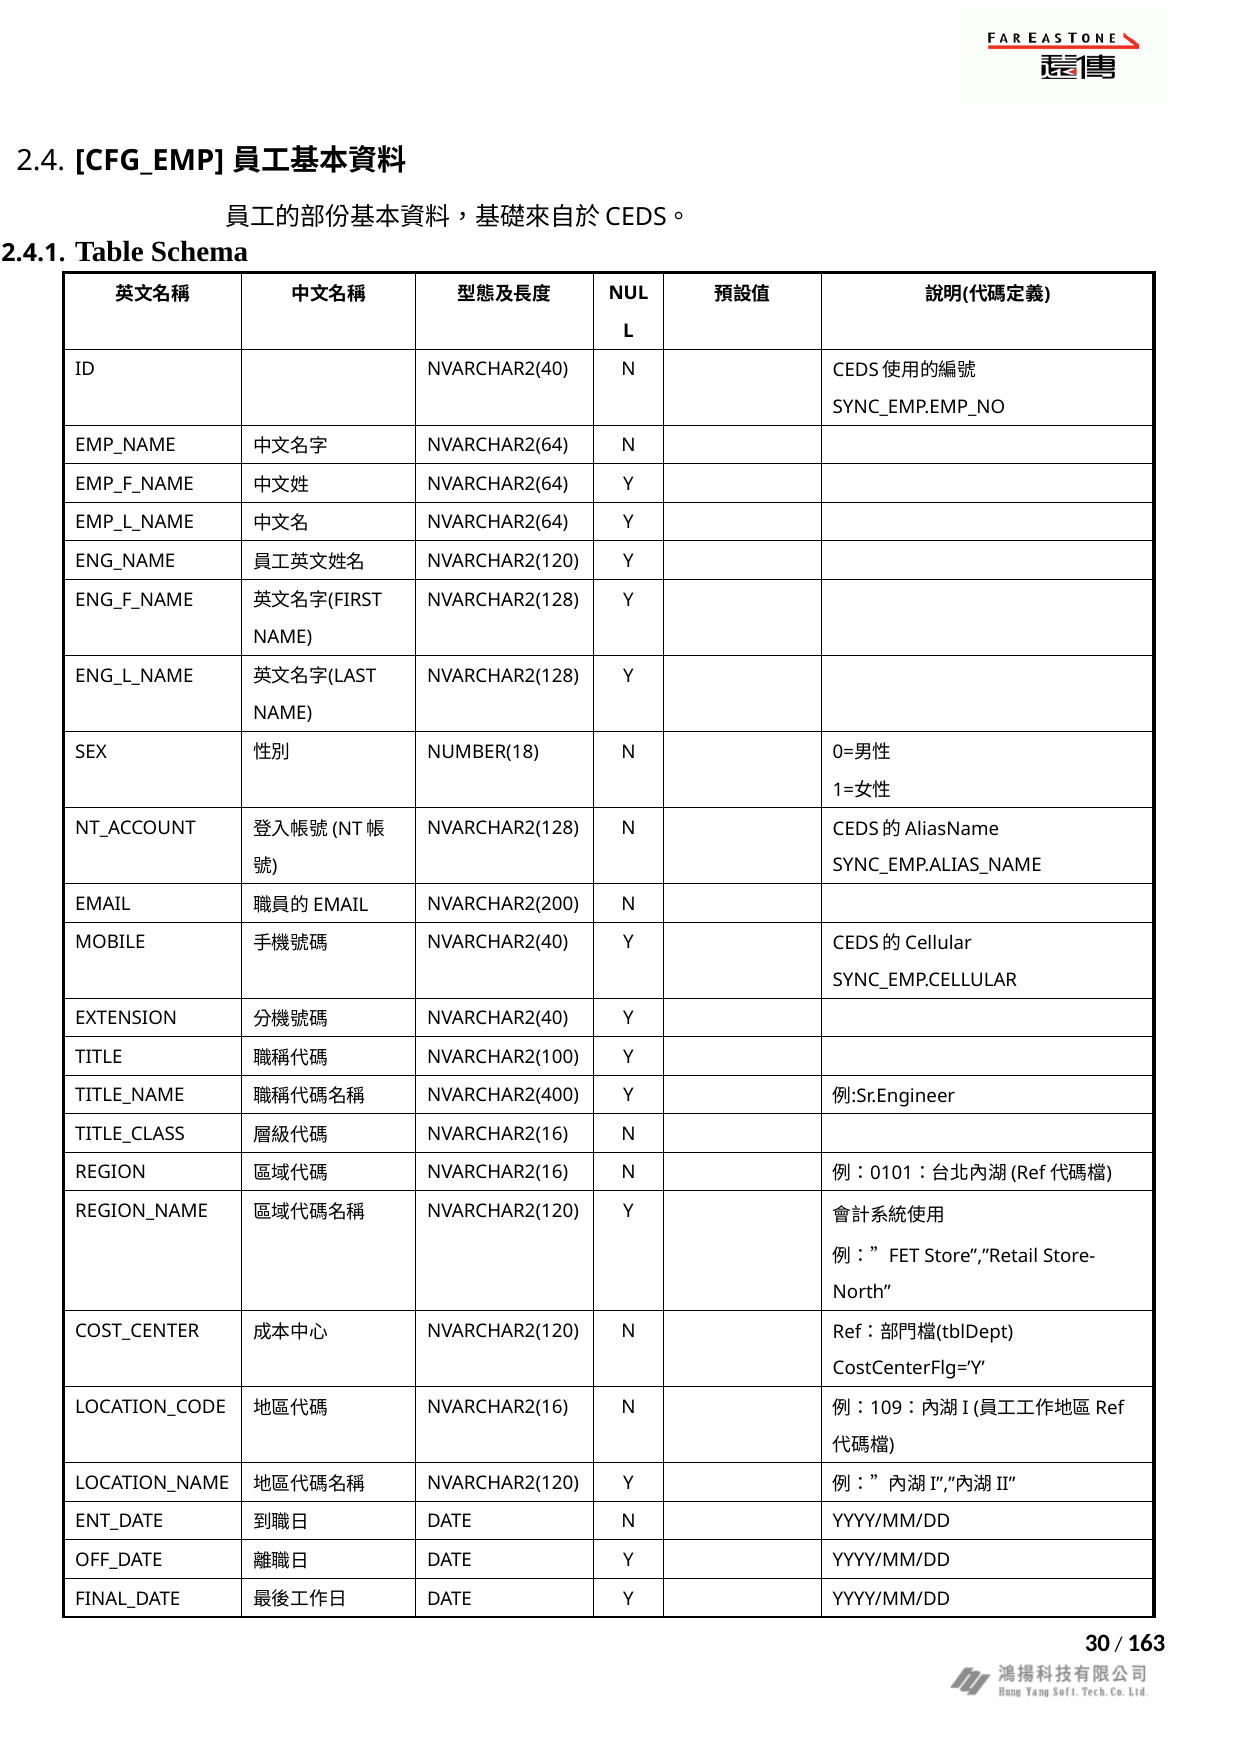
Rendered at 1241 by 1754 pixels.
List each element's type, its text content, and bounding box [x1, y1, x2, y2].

table_cell OFF_DATE [65, 1540, 241, 1578]
table_cell 區域代碼 [242, 1153, 415, 1190]
table_cell NVARCHAR2(64) [416, 464, 593, 502]
table_header 型態及長度 [416, 274, 593, 349]
table_cell CEDS的AliasName SYNC_EMP.ALIAS_NAME [822, 808, 1152, 883]
table_cell Y [594, 1540, 663, 1578]
table_cell Y [594, 580, 663, 655]
table_cell Y [594, 1579, 663, 1616]
picture [944, 1655, 1154, 1703]
table_cell [664, 350, 821, 425]
table_cell 層級代碼 [242, 1114, 415, 1152]
table_cell NVARCHAR2(128) [416, 580, 593, 655]
table_header 預設值 [664, 274, 821, 349]
table_cell TITLE_CLASS [65, 1114, 241, 1152]
table_cell NVARCHAR2(200) [416, 884, 593, 922]
table_cell DATE [416, 1502, 593, 1539]
table_cell [242, 350, 415, 425]
table_cell NVARCHAR2(16) [416, 1387, 593, 1462]
table_cell NVARCHAR2(120) [416, 1463, 593, 1501]
table_cell EMP_F_NAME [65, 464, 241, 502]
table_cell [822, 1114, 1152, 1152]
table_cell 登入帳號 (NT帳號) [242, 808, 415, 883]
table_cell NUMBER(18) [416, 732, 593, 807]
table_cell NVARCHAR2(120) [416, 1191, 593, 1310]
table_cell SEX [65, 732, 241, 807]
table_cell NVARCHAR2(64) [416, 503, 593, 540]
table_cell [664, 1387, 821, 1462]
table_cell COST_CENTER [65, 1311, 241, 1386]
table_cell 分機號碼 [242, 999, 415, 1036]
table_cell [664, 732, 821, 807]
table_cell [822, 999, 1152, 1036]
table_cell Y [594, 541, 663, 579]
table_cell LOCATION_NAME [65, 1463, 241, 1501]
table_cell Y [594, 999, 663, 1036]
table_header 中文名稱 [242, 274, 415, 349]
table_cell 英文名字(LAST NAME) [242, 656, 415, 731]
table_cell EMP_NAME [65, 426, 241, 463]
table_cell EMP_L_NAME [65, 503, 241, 540]
table_cell CEDS的Cellular SYNC_EMP.CELLULAR [822, 923, 1152, 998]
table_cell 到職日 [242, 1502, 415, 1539]
table_cell NVARCHAR2(400) [416, 1076, 593, 1113]
table_cell NVARCHAR2(16) [416, 1114, 593, 1152]
text 員工的部份基本資料，基礎來自於CEDS。 [175, 196, 1165, 233]
table_cell [664, 656, 821, 731]
table_cell N [594, 808, 663, 883]
table_cell 性別 [242, 732, 415, 807]
table_cell 區域代碼名稱 [242, 1191, 415, 1310]
table_cell [664, 923, 821, 998]
table_cell DATE [416, 1540, 593, 1578]
table_cell 最後工作日 [242, 1579, 415, 1616]
table_cell 0=男性 1=女性 [822, 732, 1152, 807]
table_cell [664, 884, 821, 922]
table_cell EXTENSION [65, 999, 241, 1036]
table_cell [664, 1114, 821, 1152]
table_cell N [594, 426, 663, 463]
table_cell [664, 1191, 821, 1310]
table_cell [822, 884, 1152, 922]
table_cell 職員的EMAIL [242, 884, 415, 922]
table_cell NVARCHAR2(40) [416, 350, 593, 425]
table_cell 離職日 [242, 1540, 415, 1578]
table_cell NVARCHAR2(16) [416, 1153, 593, 1190]
table_cell DATE [416, 1579, 593, 1616]
table_cell Y [594, 1191, 663, 1310]
table_cell YYYY/MM/DD [822, 1502, 1152, 1539]
text Table Schema [1, 233, 1140, 271]
table_cell NVARCHAR2(120) [416, 541, 593, 579]
table_cell [664, 1502, 821, 1539]
table_cell 地區代碼 [242, 1387, 415, 1462]
text [CFG_EMP] 員工基本資料 [16, 121, 1140, 196]
table_cell [664, 541, 821, 579]
table_cell [664, 999, 821, 1036]
table_cell YYYY/MM/DD [822, 1579, 1152, 1616]
table_cell Y [594, 1463, 663, 1501]
table_cell Y [594, 656, 663, 731]
table_cell [664, 1540, 821, 1578]
table_cell NVARCHAR2(40) [416, 923, 593, 998]
table_cell [664, 464, 821, 502]
table_cell ID [65, 350, 241, 425]
table_cell ENG_NAME [65, 541, 241, 579]
table_cell 例：”內湖I”,”內湖II” [822, 1463, 1152, 1501]
table_cell N [594, 1502, 663, 1539]
table_cell 中文名字 [242, 426, 415, 463]
table_cell NVARCHAR2(40) [416, 999, 593, 1036]
table_cell NVARCHAR2(128) [416, 808, 593, 883]
table_cell [664, 1579, 821, 1616]
picture [963, 7, 1164, 103]
table_cell [822, 580, 1152, 655]
table_cell REGION_NAME [65, 1191, 241, 1310]
table_cell YYYY/MM/DD [822, 1540, 1152, 1578]
table_cell 例：109：內湖I (員工工作地區Ref代碼檔) [822, 1387, 1152, 1462]
table_cell FINAL_DATE [65, 1579, 241, 1616]
table_cell [664, 503, 821, 540]
table_cell Ref：部門檔(tblDept) CostCenterFlg=’Y’ [822, 1311, 1152, 1386]
table_cell MOBILE [65, 923, 241, 998]
table_cell LOCATION_CODE [65, 1387, 241, 1462]
table_cell Y [594, 1037, 663, 1075]
table_cell NVARCHAR2(100) [416, 1037, 593, 1075]
table_header 英文名稱 [65, 274, 241, 349]
table_cell NVARCHAR2(64) [416, 426, 593, 463]
table_cell 英文名字(FIRST NAME) [242, 580, 415, 655]
table_cell CEDS使用的編號 SYNC_EMP.EMP_NO [822, 350, 1152, 425]
table_cell 成本中心 [242, 1311, 415, 1386]
table_cell ENG_L_NAME [65, 656, 241, 731]
table_cell Y [594, 1076, 663, 1113]
table_cell [664, 1463, 821, 1501]
table_cell 中文名 [242, 503, 415, 540]
table_cell N [594, 884, 663, 922]
table_cell Y [594, 503, 663, 540]
table_cell 職稱代碼 [242, 1037, 415, 1075]
table_cell TITLE_NAME [65, 1076, 241, 1113]
table_cell NVARCHAR2(128) [416, 656, 593, 731]
table_cell NVARCHAR2(120) [416, 1311, 593, 1386]
table_cell NT_ACCOUNT [65, 808, 241, 883]
table_cell ENG_F_NAME [65, 580, 241, 655]
table_cell [822, 426, 1152, 463]
table_cell Y [594, 923, 663, 998]
table_cell [822, 1037, 1152, 1075]
table_cell 例:Sr.Engineer [822, 1076, 1152, 1113]
table_cell N [594, 1311, 663, 1386]
table_cell 地區代碼名稱 [242, 1463, 415, 1501]
table_cell [822, 464, 1152, 502]
table_cell [822, 656, 1152, 731]
table_cell [664, 1311, 821, 1386]
table_cell [822, 541, 1152, 579]
table_cell N [594, 732, 663, 807]
table_cell [822, 503, 1152, 540]
table_cell EMAIL [65, 884, 241, 922]
table_header NULL [594, 274, 663, 349]
table_cell 中文姓 [242, 464, 415, 502]
table_cell 員工英文姓名 [242, 541, 415, 579]
table_cell N [594, 350, 663, 425]
table_cell N [594, 1387, 663, 1462]
table_cell [664, 580, 821, 655]
table_cell 手機號碼 [242, 923, 415, 998]
table_cell REGION [65, 1153, 241, 1190]
table_cell N [594, 1114, 663, 1152]
table_cell N [594, 1153, 663, 1190]
table_cell 例：0101：台北內湖 (Ref 代碼檔) [822, 1153, 1152, 1190]
table_header 說明(代碼定義) [822, 274, 1152, 349]
table_cell [664, 1153, 821, 1190]
table_cell [664, 1037, 821, 1075]
table_cell [664, 808, 821, 883]
table_cell ENT_DATE [65, 1502, 241, 1539]
table_cell 會計系統使用 例：”FET Store”,”Retail Store-North” [822, 1191, 1152, 1310]
table_cell Y [594, 464, 663, 502]
table_cell [664, 426, 821, 463]
table_cell 職稱代碼名稱 [242, 1076, 415, 1113]
table_cell TITLE [65, 1037, 241, 1075]
table_cell [664, 1076, 821, 1113]
